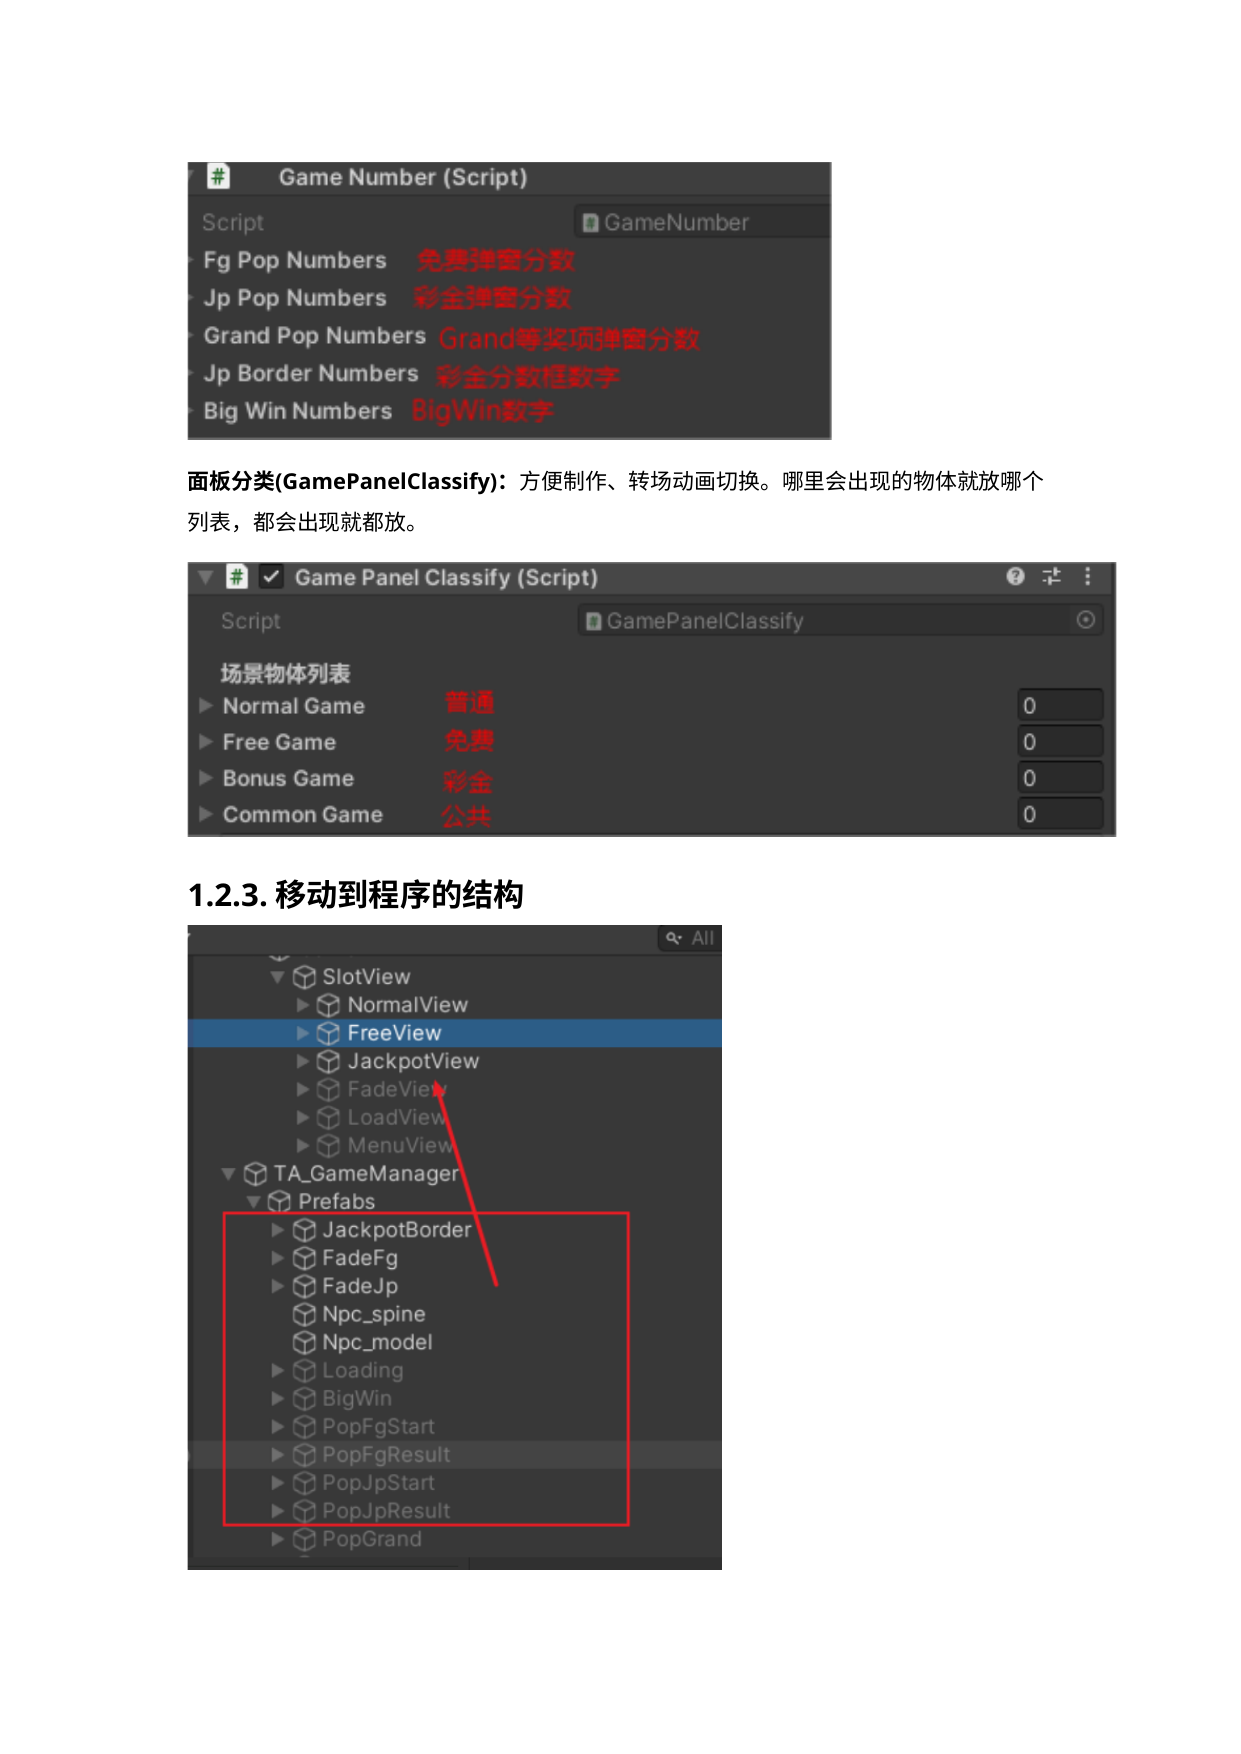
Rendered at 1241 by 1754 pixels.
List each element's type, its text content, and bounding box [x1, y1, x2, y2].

picture [187, 925, 722, 1570]
picture [187, 162, 832, 440]
picture [187, 562, 1117, 837]
text 面板分类(GamePanelClassify)：方便制作、转场动画切换。哪里会出现的物体就放哪个列表，都会出现就都放。 [187, 464, 1053, 537]
subtitle 移动到程序的结构 [187, 861, 1053, 926]
